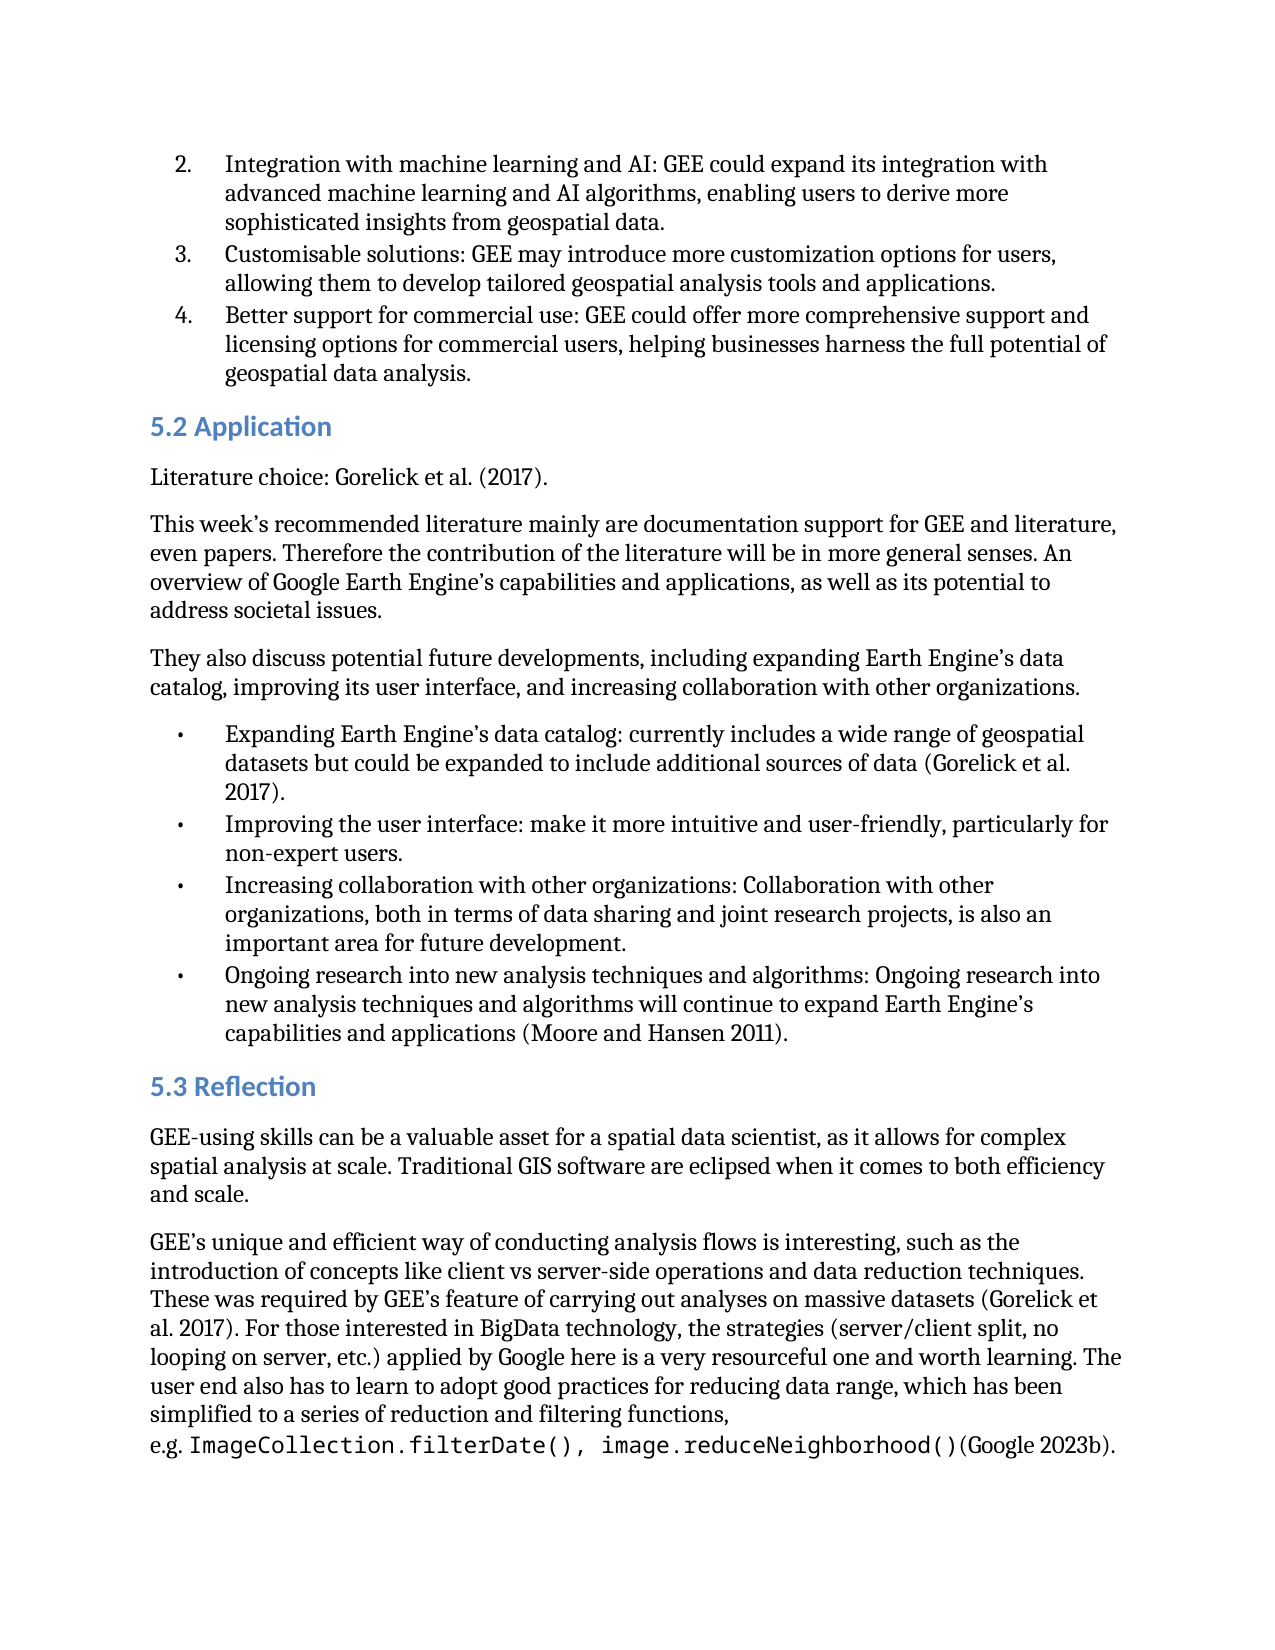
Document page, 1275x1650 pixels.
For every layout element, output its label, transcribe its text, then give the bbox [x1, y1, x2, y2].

text This week’s recommended literature mainly are documentation support for GEE and literature, even papers. Therefore the contribution of the literature will be in more general senses. An overview of Google Earth Engine’s capabilities and applications, as well as its potential to address societal issues. [150, 510, 1125, 625]
list Increasing collaboration with other organizations: Collaboration with other organizations, both in terms of data sharing and joint research projects, is also an important area for future development. [175, 871, 1125, 958]
list Ongoing research into new analysis techniques and algorithms: Ongoing research into new analysis techniques and algorithms will continue to expand Earth Engine’s capabilities and applications (Moore and Hansen 2011). [175, 961, 1125, 1048]
text They also discuss potential future developments, including expanding Earth Engine’s data catalog, improving its user interface, and increasing collaboration with other organizations. [150, 644, 1125, 701]
list Customisable solutions: GEE may introduce more customization options for users, allowing them to develop tailored geospatial analysis tools and applications. [175, 240, 1125, 297]
text GEE-using skills can be a valuable asset for a spatial data scientist, as it allows for complex spatial analysis at scale. Traditional GIS software are eclipsed when it comes to both efficiency and scale. [150, 1123, 1125, 1209]
list Better support for commercial use: GEE could offer more comprehensive support and licensing options for commercial users, helping businesses harness the full potential of geospatial data analysis. [175, 301, 1125, 387]
list Improving the user interface: make it more intuitive and user-friendly, particularly for non-expert users. [175, 810, 1125, 868]
text Literature choice: Gorelick et al. (2017). [150, 463, 1125, 491]
text GEE’s unique and efficient way of conducting analysis flows is interesting, such as the introduction of concepts like client vs server-side operations and data reduction techniques. These was required by GEE’s feature of carrying out analyses on massive datasets (Gorelick et al. 2017). For those interested in BigData technology, the strategies (server/client split, no looping on server, etc.) applied by Google here is a very resourceful one and worth learning. The user end also has to learn to adopt good practices for reducing data range, which has been simplified to a series of reduction and filtering functions, e.g. ImageCollection.filterDate(), image.reduceNeighborhood()(Google 2023b). [150, 1228, 1125, 1460]
subtitle 5.2 Application [150, 408, 1125, 444]
list Integration with machine learning and AI: GEE could expand its integration with advanced machine learning and AI algorithms, enabling users to derive more sophisticated insights from geospatial data. [175, 150, 1125, 236]
subtitle 5.3 Reflection [150, 1068, 1125, 1104]
list Expanding Earth Engine’s data catalog: currently includes a wide range of geospatial datasets but could be expanded to include additional sources of data (Gorelick et al. 2017). [175, 720, 1125, 806]
